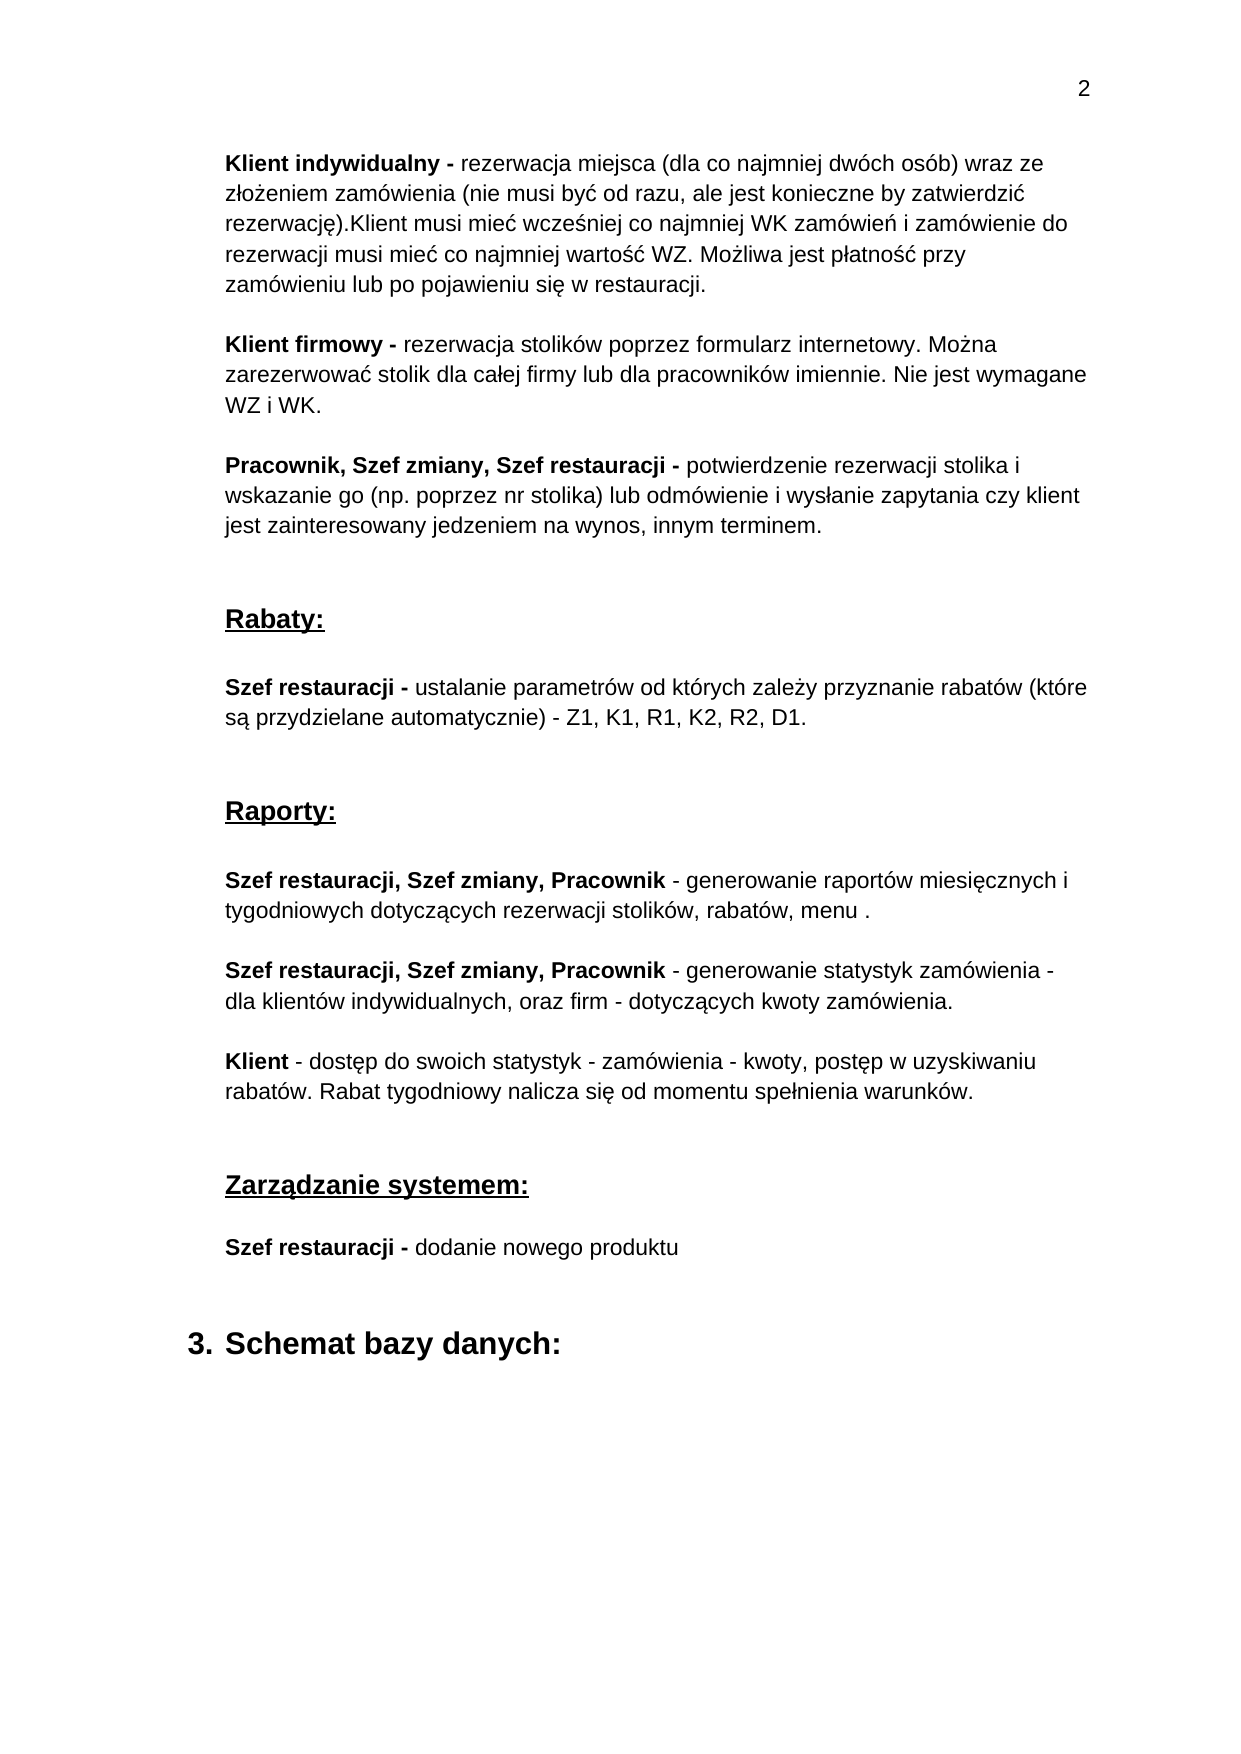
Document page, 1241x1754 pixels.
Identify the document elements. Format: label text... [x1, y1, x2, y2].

text Pracownik, Szef zmiany, Szef restauracji - potwierdzenie rezerwacji stolika i wskazanie go (np. poprzez nr stolika) lub odmówienie i wysłanie zapytania czy klient jest zainteresowany jedzeniem na wynos, innym terminem. [225, 452, 1090, 539]
text Raporty: [225, 795, 1090, 826]
text Klient firmowy - rezerwacja stolików poprzez formularz internetowy. Można zarezerwować stolik dla całej firmy lub dla pracowników imiennie. Nie jest wymagane WZ i WK. [225, 331, 1090, 418]
text Szef restauracji - ustalanie parametrów od których zależy przyznanie rabatów (które są przydzielane automatycznie) - Z1, K1, R1, K2, R2, D1. [225, 639, 1090, 731]
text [225, 150, 1090, 297]
text Szef restauracji - dodanie nowego produktu [225, 1234, 1090, 1261]
text Rabaty: [225, 603, 1090, 634]
text Zarządzanie systemem: [225, 1169, 1090, 1230]
list Schemat bazy danych: [187, 1325, 1090, 1361]
text Klient - dostęp do swoich statystyk - zamówienia - kwoty, postęp w uzyskiwaniu rabatów. Rabat tygodniowy nalicza się od momentu spełnienia warunków. [225, 1048, 1090, 1105]
text Szef restauracji, Szef zmiany, Pracownik - generowanie raportów miesięcznych i tygodniowych dotyczących rezerwacji stolików, rabatów, menu . [225, 867, 1090, 923]
text Szef restauracji, Szef zmiany, Pracownik - generowanie statystyk zamówienia - dla klientów indywidualnych, oraz firm - dotyczących kwoty zamówienia. [225, 957, 1090, 1014]
